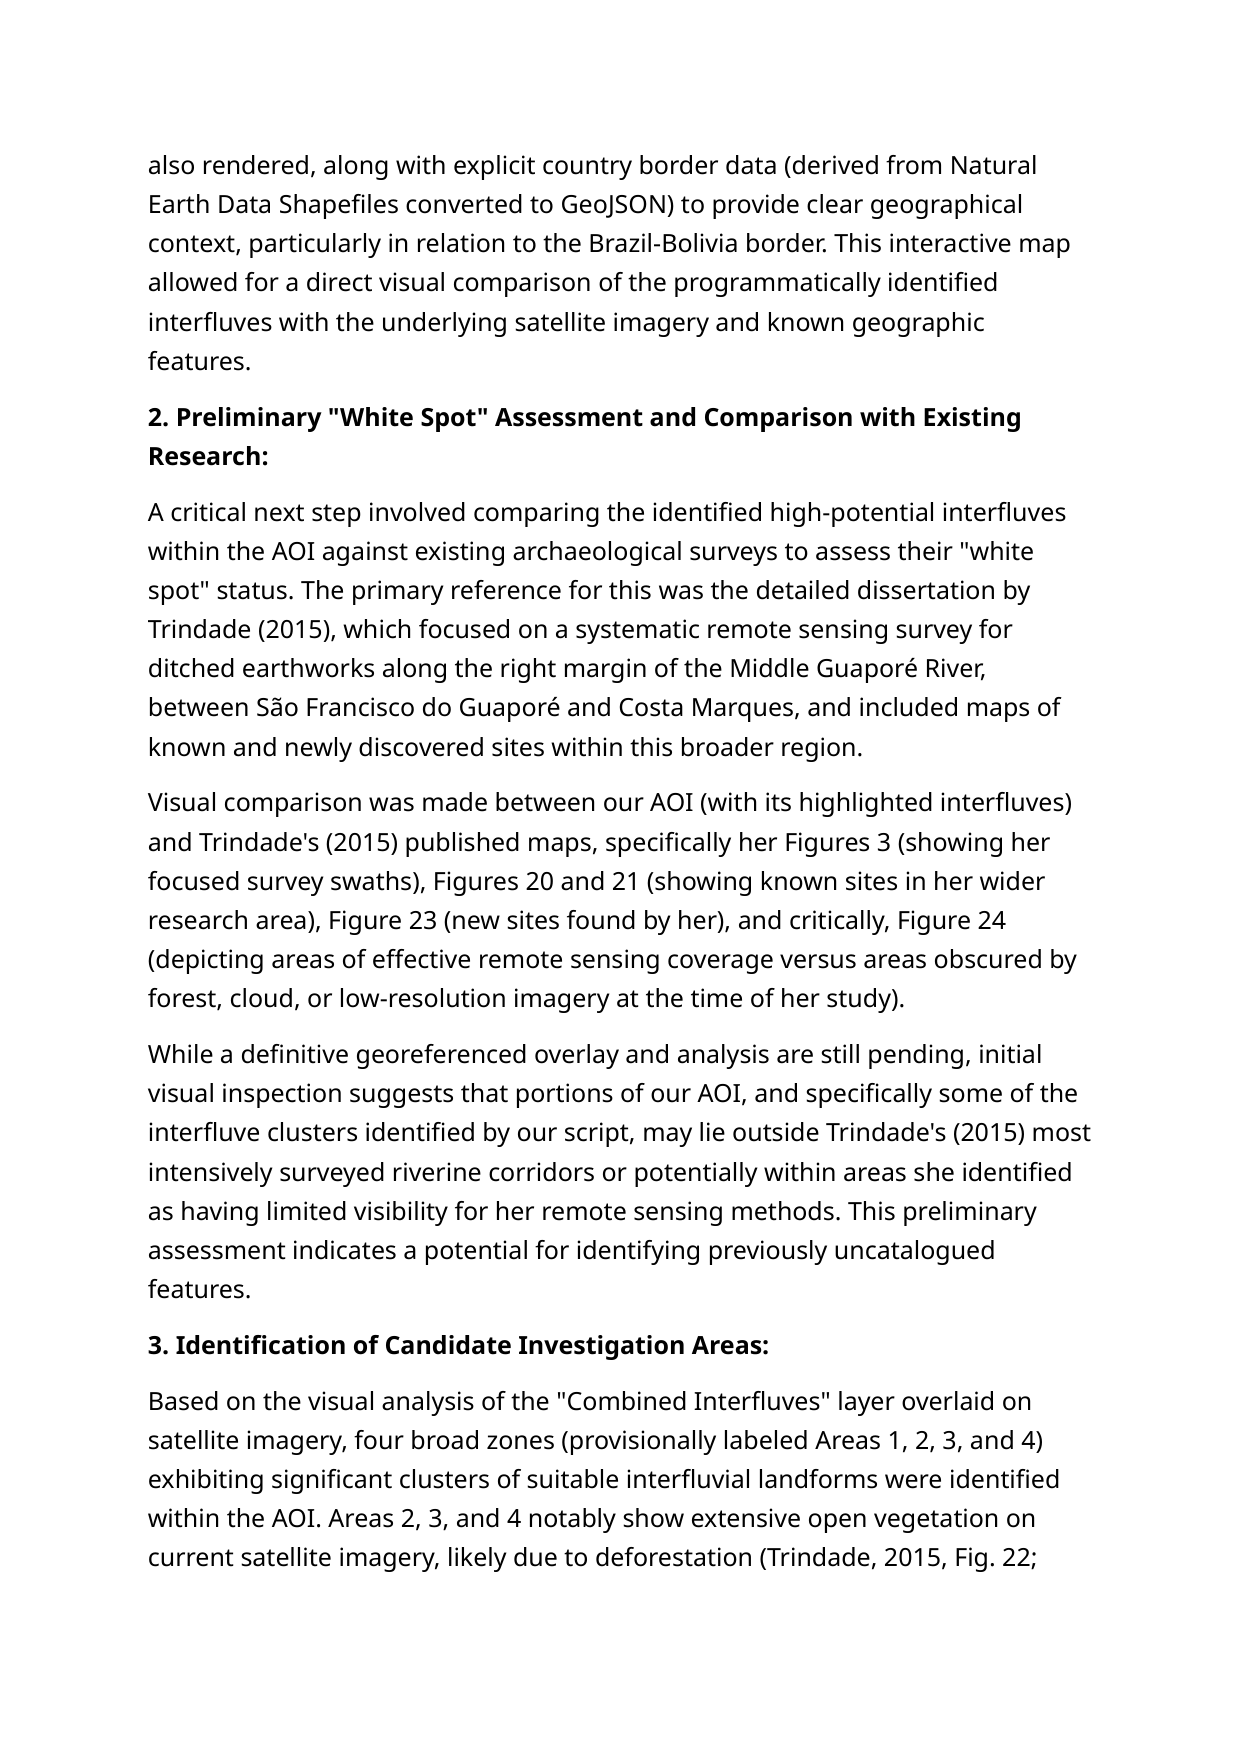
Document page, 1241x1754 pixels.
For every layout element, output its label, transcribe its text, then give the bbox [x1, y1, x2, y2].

text Visual comparison was made between our AOI (with its highlighted interfluves) and Trindade's (2015) published maps, specifically her Figures 3 (showing her focused survey swaths), Figures 20 and 21 (showing known sites in her wider research area), Figure 23 (new sites found by her), and critically, Figure 24 (depicting areas of effective remote sensing coverage versus areas obscured by forest, cloud, or low-resolution imagery at the time of her study). [148, 785, 1093, 1015]
text While a definitive georeferenced overlay and analysis are still pending, initial visual inspection suggests that portions of our AOI, and specifically some of the interfluve clusters identified by our script, may lie outside Trindade's (2015) most intensively surveyed riverine corridors or potentially within areas she identified as having limited visibility for her remote sensing methods. This preliminary assessment indicates a potential for identifying previously uncatalogued features. [148, 1037, 1093, 1306]
text A critical next step involved comparing the identified high-potential interfluves within the AOI against existing archaeological surveys to assess their "white spot" status. The primary reference for this was the detailed dissertation by Trindade (2015), which focused on a systematic remote sensing survey for ditched earthworks along the right margin of the Middle Guaporé River, between São Francisco do Guaporé and Costa Marques, and included maps of known and newly discovered sites within this broader region. [148, 494, 1093, 763]
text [148, 1383, 1093, 1574]
text 3. Identification of Candidate Investigation Areas: [148, 1328, 1093, 1362]
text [148, 148, 1093, 377]
text 2. Preliminary "White Spot" Assessment and Comparison with Existing Research: [148, 399, 1093, 472]
